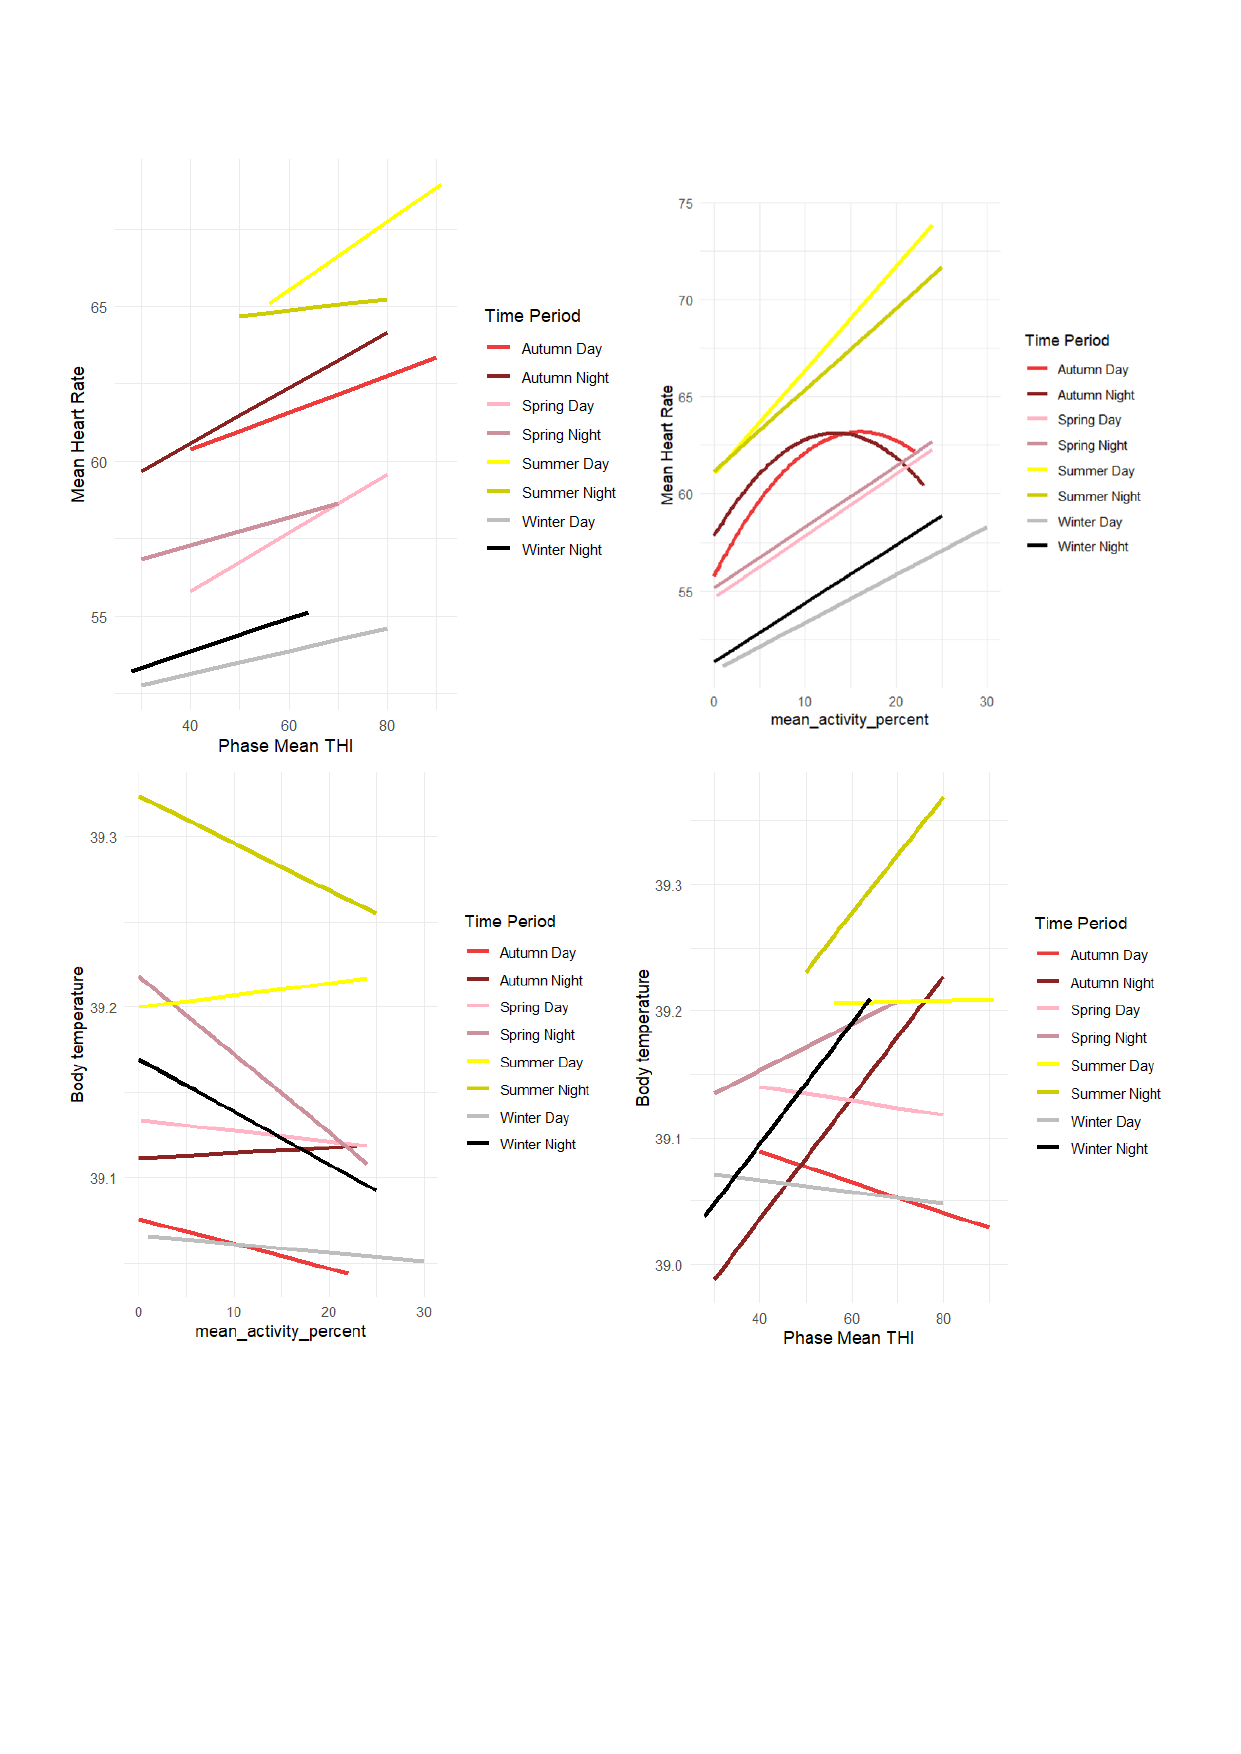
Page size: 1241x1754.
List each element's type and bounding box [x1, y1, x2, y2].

picture [651, 195, 1157, 736]
picture [60, 150, 1179, 1356]
